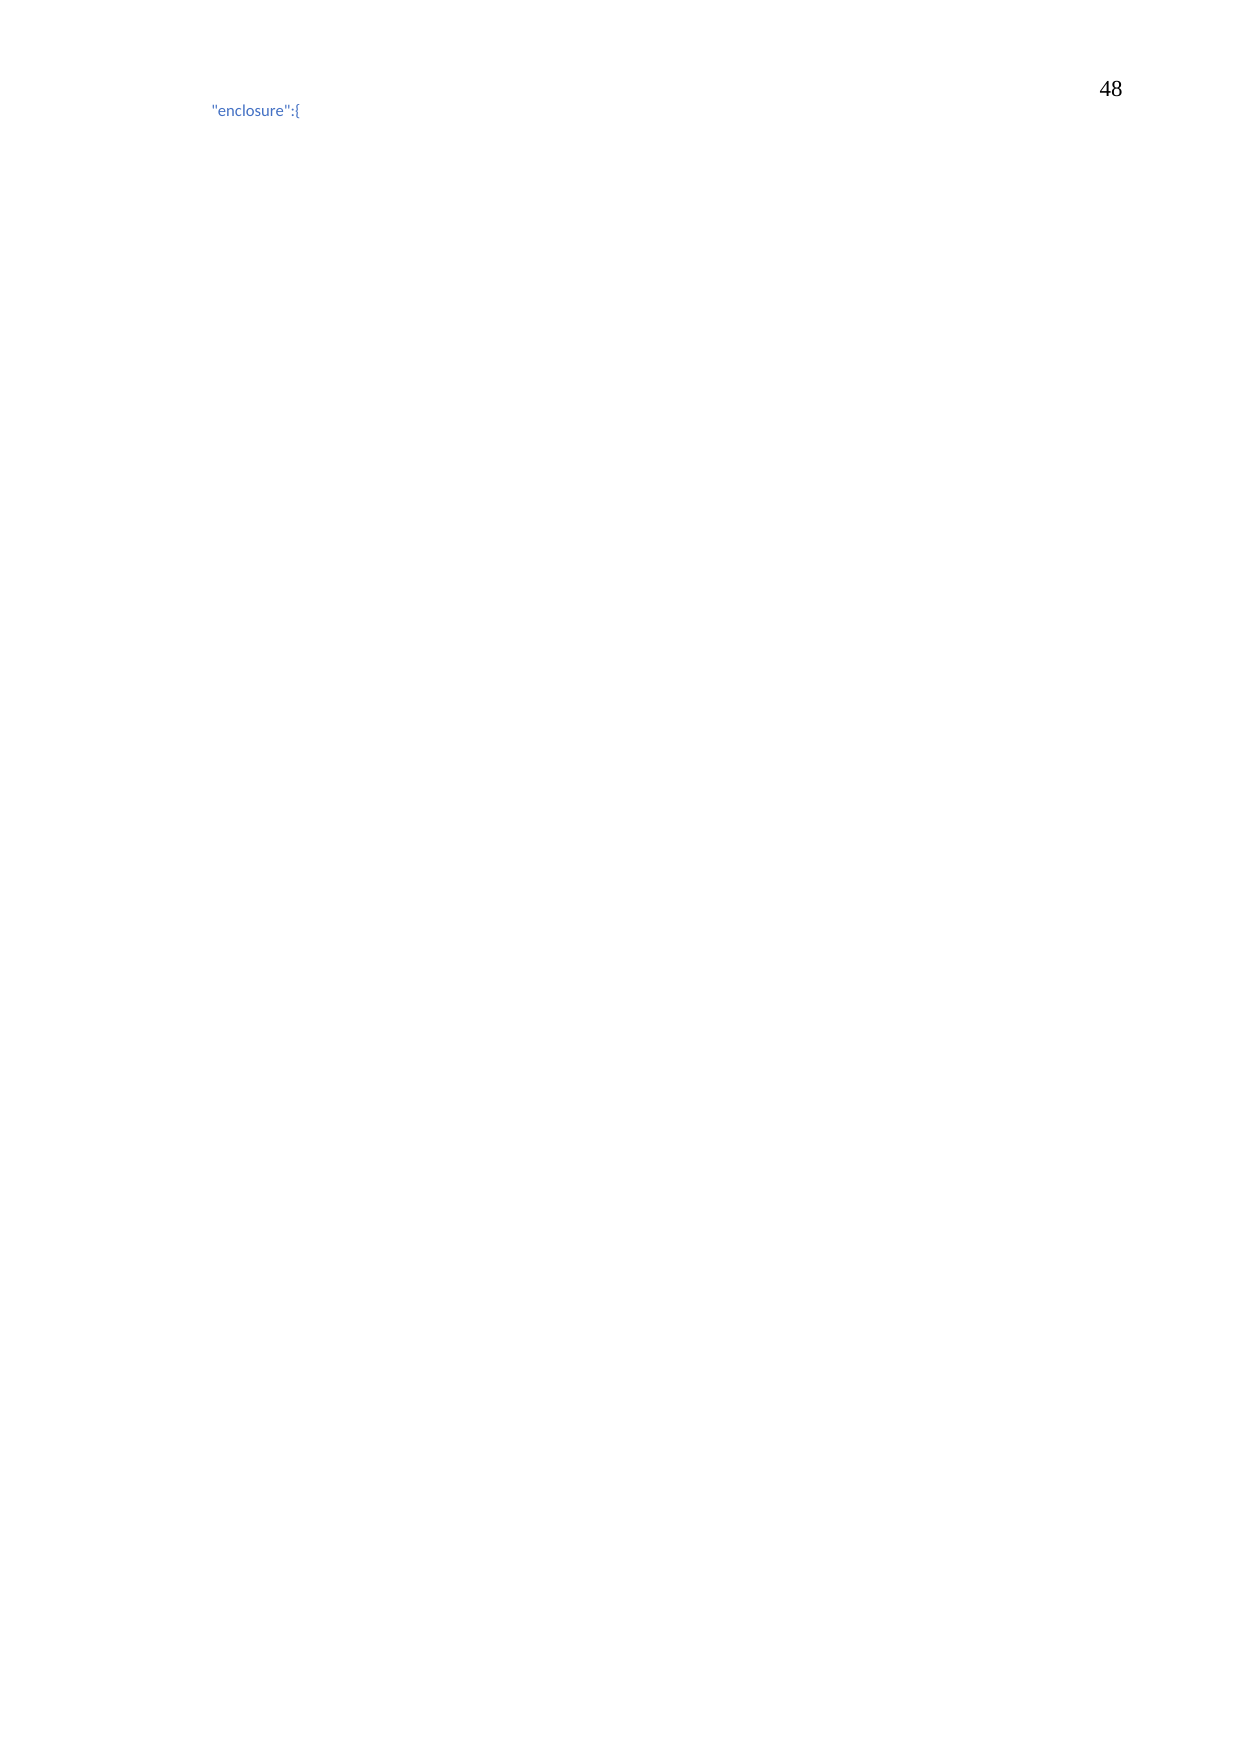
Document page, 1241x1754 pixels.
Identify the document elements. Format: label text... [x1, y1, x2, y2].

text "enclosure":{ [211, 100, 1205, 120]
